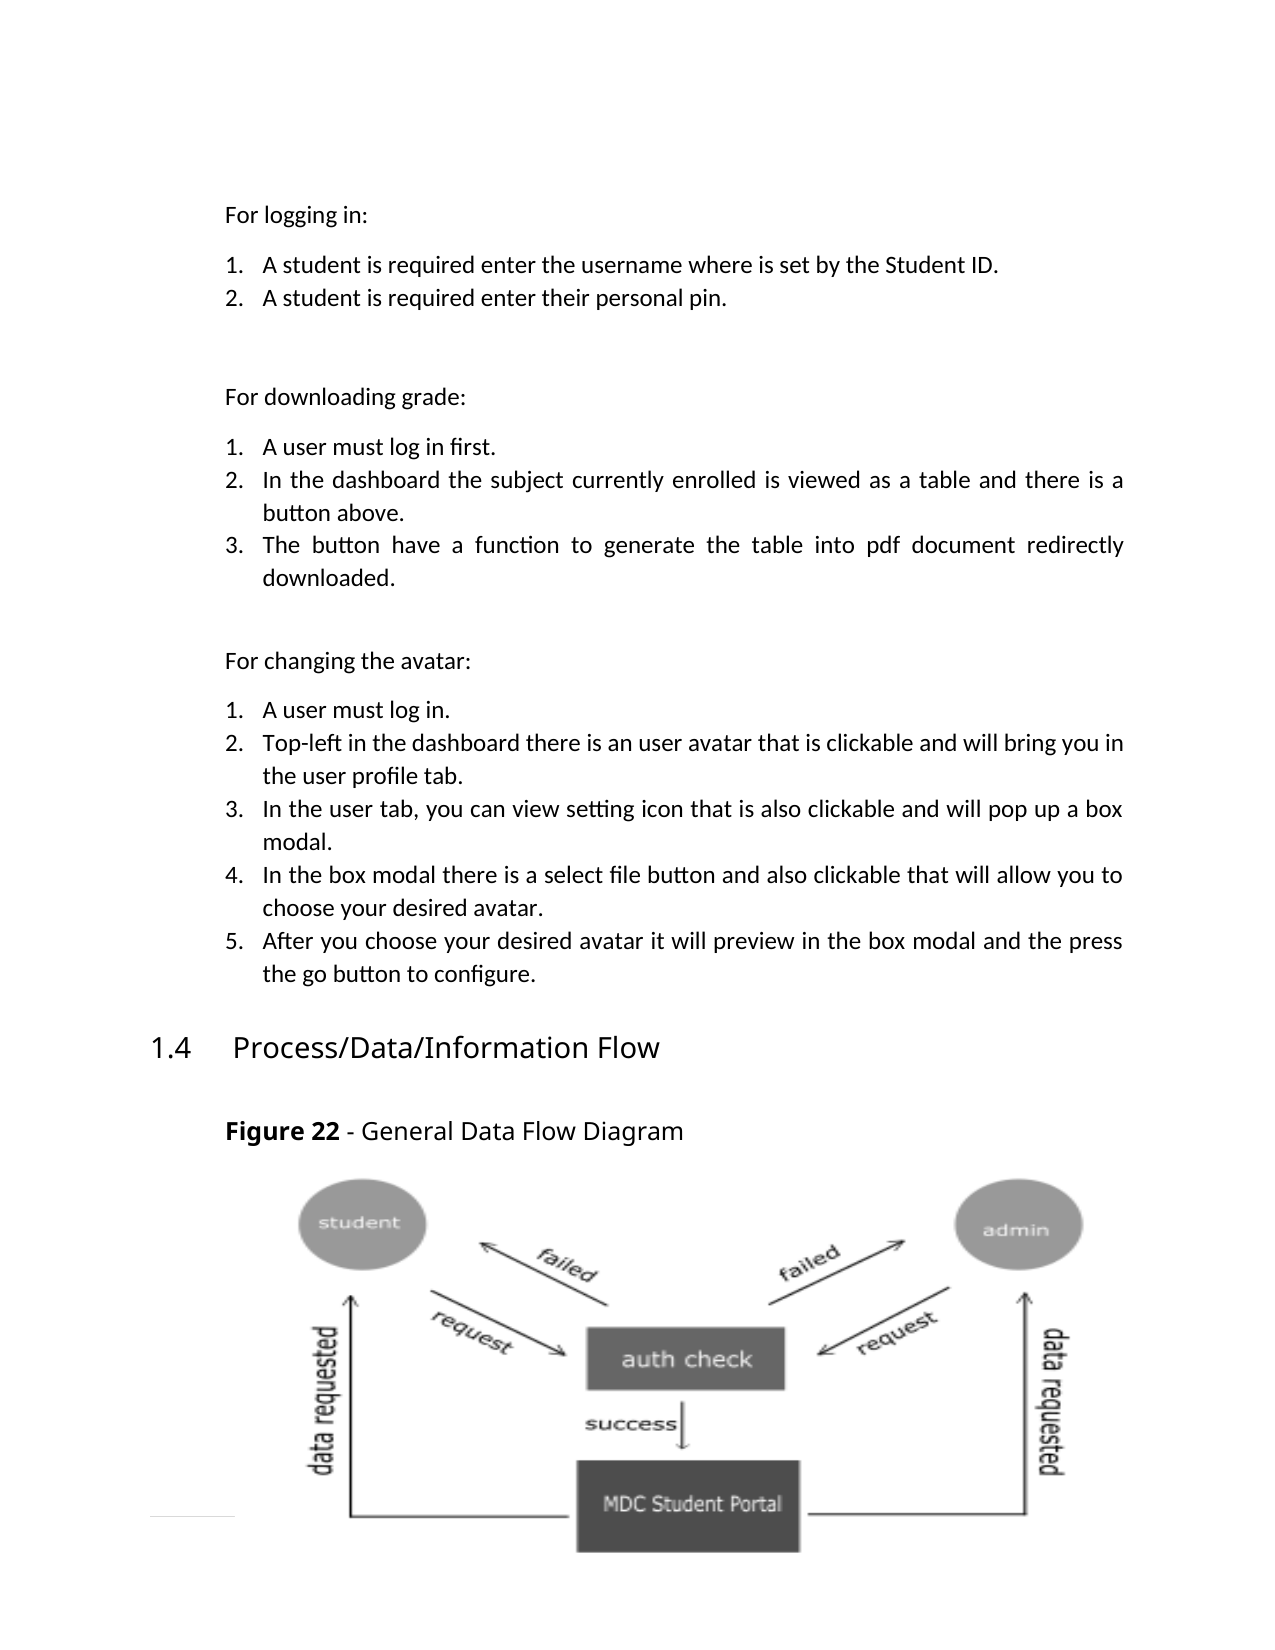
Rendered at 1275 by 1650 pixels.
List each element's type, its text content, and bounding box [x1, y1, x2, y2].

list In the user tab, you can view setting icon that is also clickable and will pop up a box modal. [225, 793, 1125, 857]
picture [232, 1167, 1132, 1577]
list The button have a function to generate the table into pdf document redirectly downloaded. [225, 529, 1125, 593]
list In the box modal there is a select file button and also clickable that will allow you to choose your desired avatar. [225, 859, 1125, 923]
list After you choose your desired avatar it will preview in the box modal and the press the go button to configure. [225, 925, 1125, 988]
list Process/Data/Information Flow [150, 1028, 1125, 1067]
list A student is required enter the username where is set by the Student ID. [225, 249, 1125, 280]
list A user must log in. [225, 694, 1125, 725]
text For downloading grade: [225, 381, 1125, 412]
list A user must log in first. [225, 431, 1125, 461]
list Top-left in the dashboard there is an user avatar that is clickable and will bring you in the user profile tab. [225, 727, 1125, 791]
list Figure 22 - General Data Flow Diagram [225, 1113, 1125, 1147]
text For logging in: [225, 199, 1125, 230]
list A student is required enter their personal pin. [225, 282, 1125, 313]
text For changing the avatar: [225, 645, 1125, 676]
list In the dashboard the subject currently enrolled is viewed as a table and there is a button above. [225, 464, 1125, 527]
